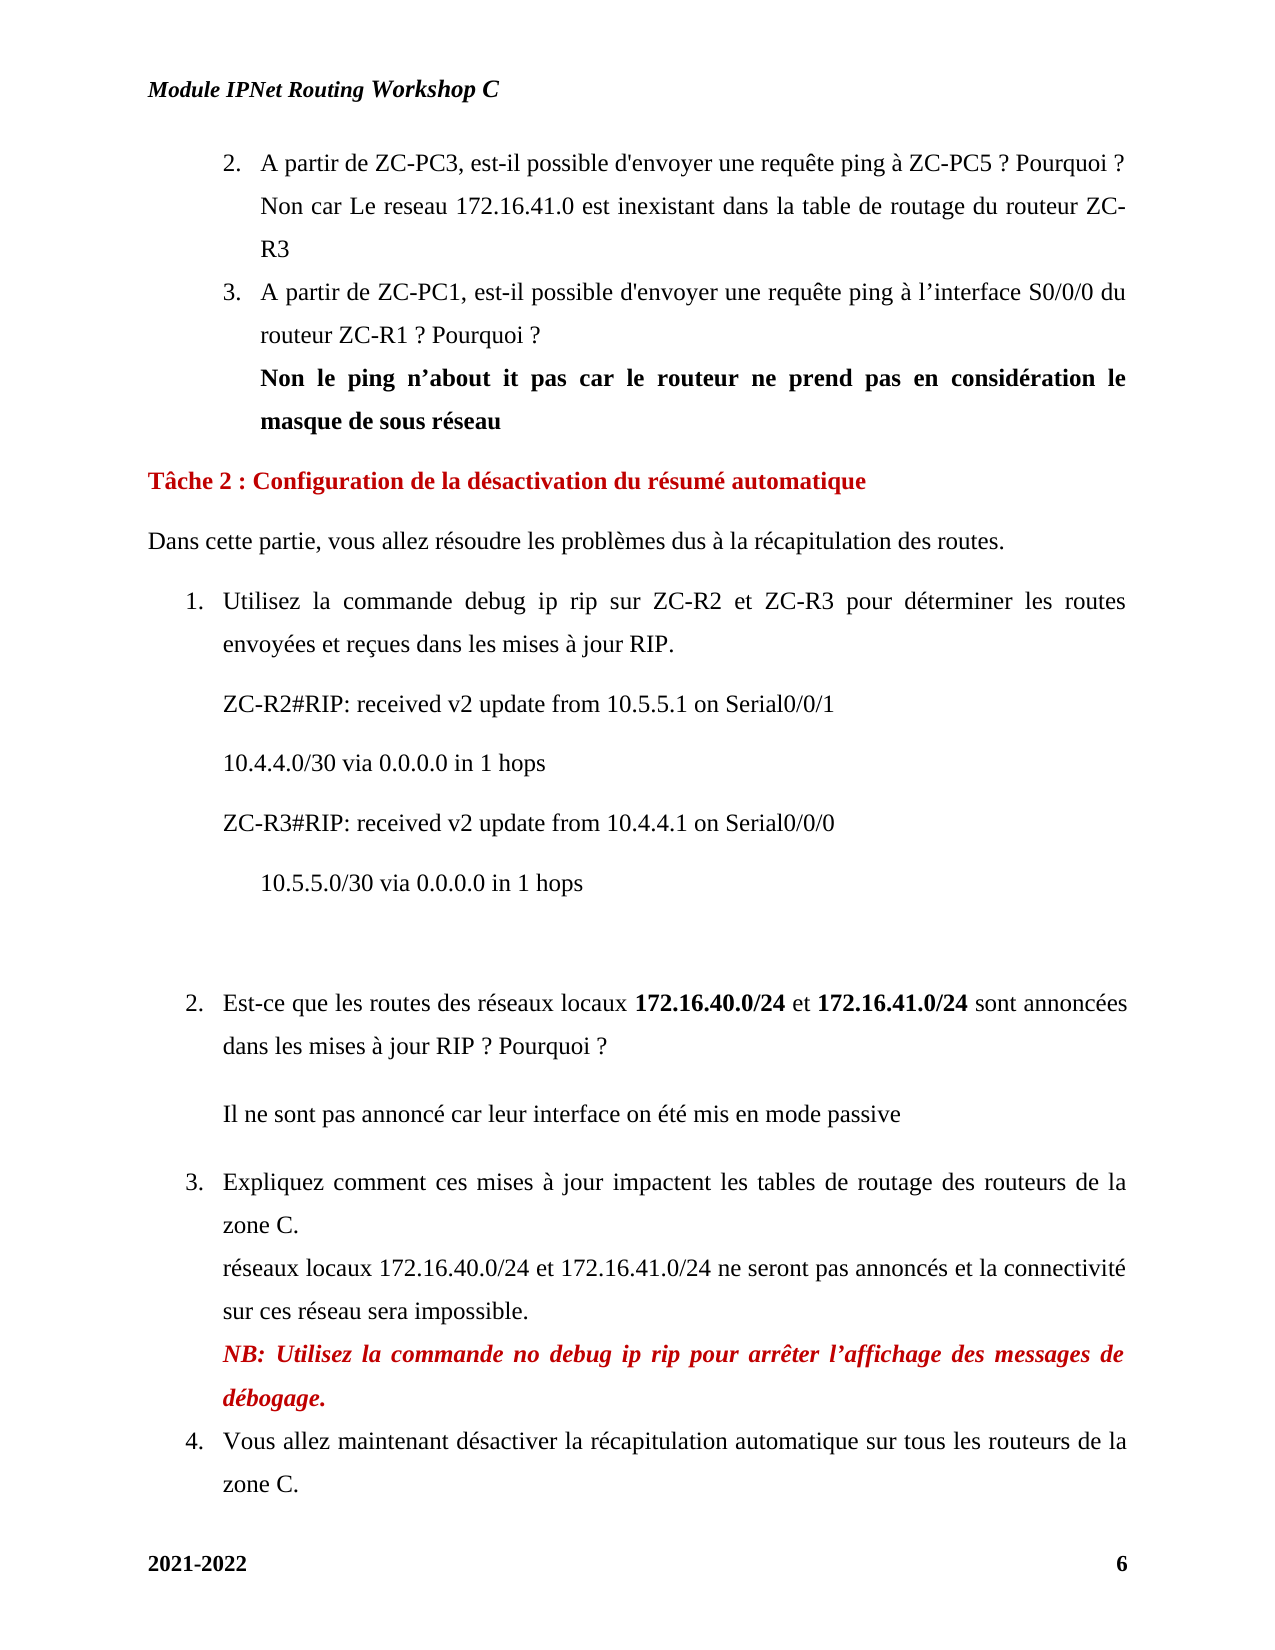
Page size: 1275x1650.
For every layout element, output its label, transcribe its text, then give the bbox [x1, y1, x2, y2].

list Expliquez comment ces mises à jour impactent les tables de routage des routeurs de la zone C. [185, 1167, 1127, 1239]
list Utilisez la commande debug ip rip sur ZC-R2 et ZC-R3 pour déterminer les routes envoyées et reçues dans les mises à jour RIP. [185, 586, 1127, 658]
list Est-ce que les routes des réseaux locaux 172.16.40.0/24 et 172.16.41.0/24 sont annoncées dans les mises à jour RIP ? Pourquoi ? [185, 988, 1127, 1059]
text Dans cette partie, vous allez résoudre les problèmes dus à la récapitulation des routes. [148, 526, 1127, 555]
text réseaux locaux 172.16.40.0/24 et 172.16.41.0/24 ne seront pas annoncés et la connectivité sur ces réseau sera impossible. [223, 1253, 1127, 1325]
list Vous allez maintenant désactiver la récapitulation automatique sur tous les routeurs de la zone C. [185, 1426, 1127, 1498]
list A partir de ZC-PC3, est-il possible d'envoyer une requête ping à ZC-PC5 ? Pourquoi ? [223, 148, 1127, 176]
text ZC-R2#RIP: received v2 update from 10.5.5.1 on Serial0/0/1 [223, 689, 1127, 717]
text ZC-R3#RIP: received v2 update from 10.4.4.1 on Serial0/0/0 [223, 808, 1127, 837]
text 10.5.5.0/30 via 0.0.0.0 in 1 hops [223, 868, 1127, 897]
list A partir de ZC-PC1, est-il possible d'envoyer une requête ping à l’interface S0/0/0 du routeur ZC-R1 ? Pourquoi ? [223, 277, 1127, 349]
text 10.4.4.0/30 via 0.0.0.0 in 1 hops [223, 748, 1127, 777]
list Il ne sont pas annoncé car leur interface on été mis en mode passive [223, 1099, 1127, 1128]
text NB: Utilisez la commande no debug ip rip pour arrêter l’affichage des messages de débogage. [223, 1339, 1127, 1411]
text Non le ping n’about it pas car le routeur ne prend pas en considération le masque de sous réseau [260, 363, 1127, 435]
text Tâche 2 : Configuration de la désactivation du résumé automatique [148, 466, 1127, 495]
text Non car Le reseau 172.16.41.0 est inexistant dans la table de routage du routeur ZC-R3 [260, 191, 1127, 263]
